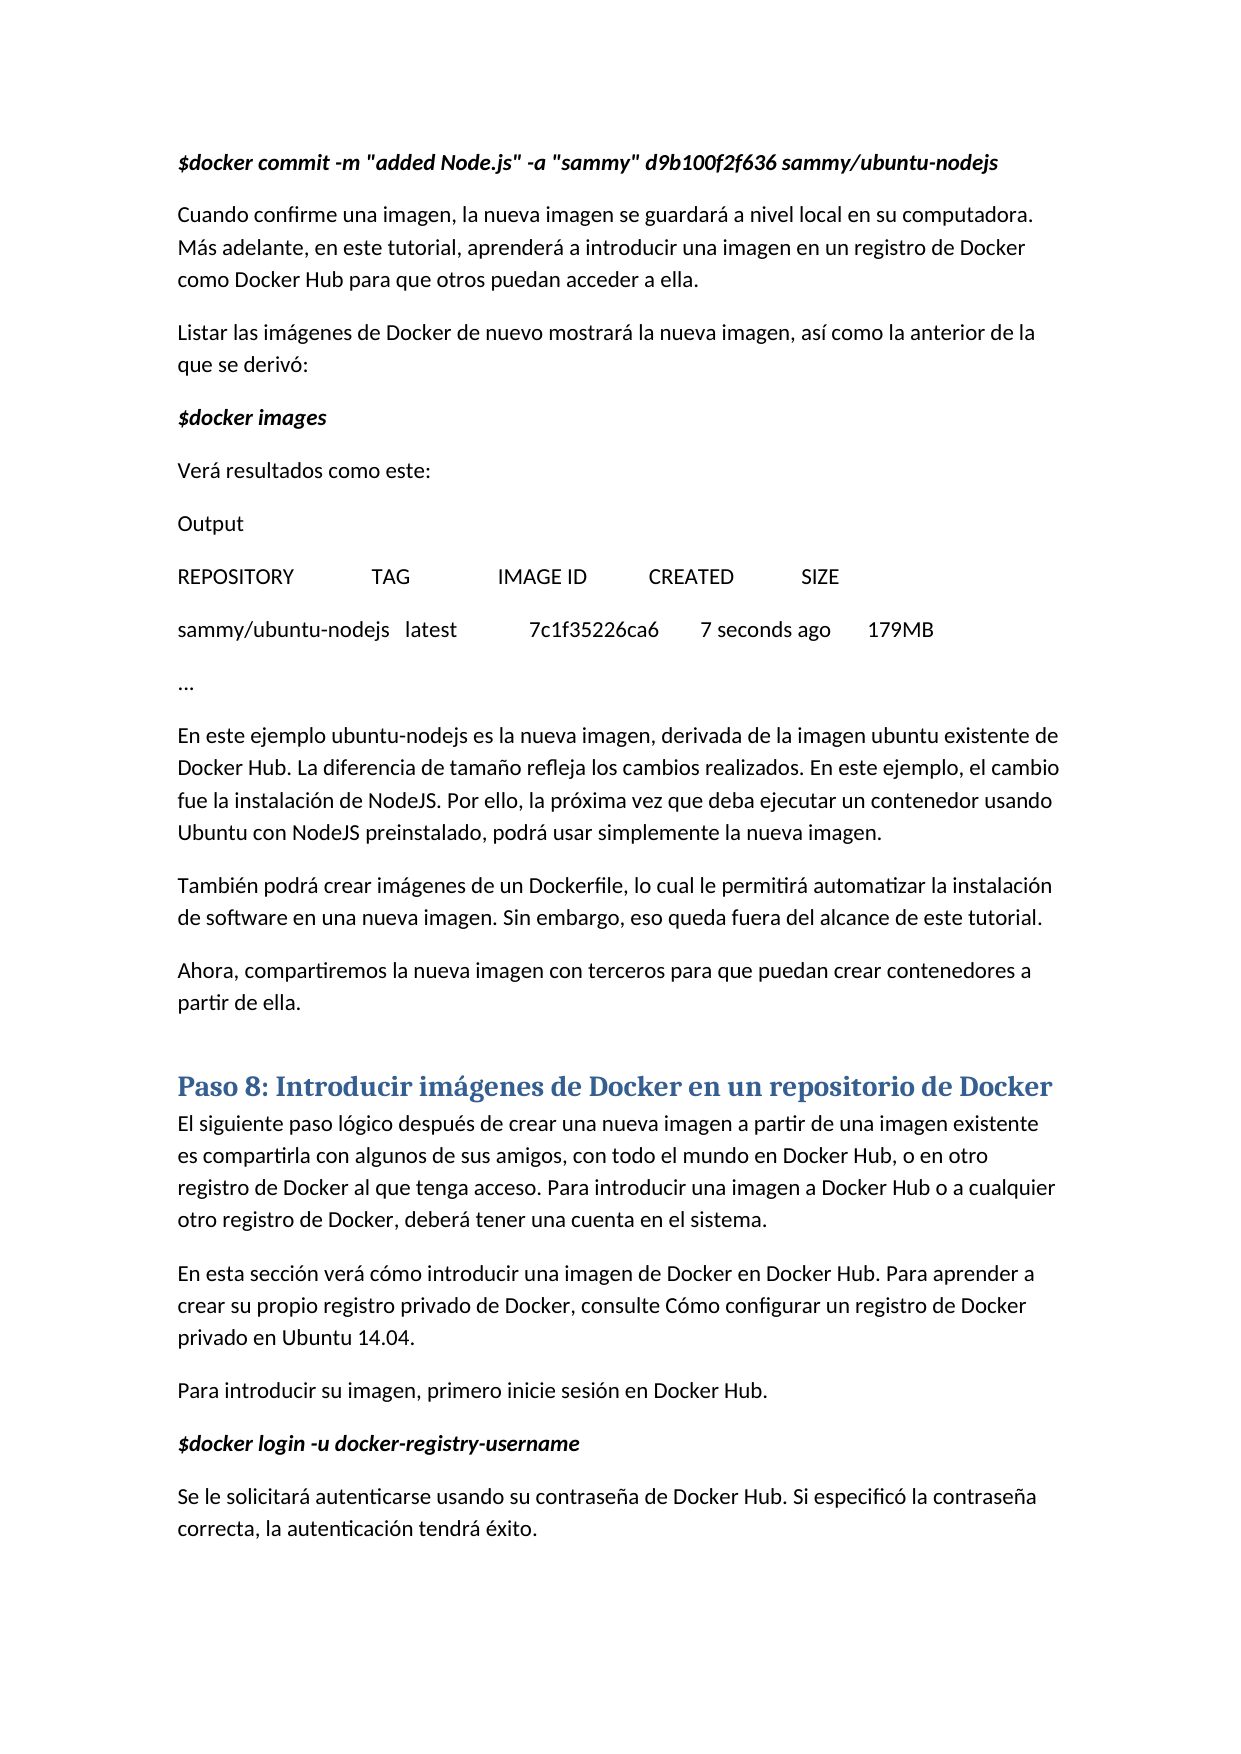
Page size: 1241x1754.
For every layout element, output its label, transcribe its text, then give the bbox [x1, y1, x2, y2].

text Para introducir su imagen, primero inicie sesión en Docker Hub. [177, 1376, 1063, 1404]
text Ahora, compartiremos la nueva imagen con terceros para que puedan crear contenedores a partir de ella. [177, 956, 1063, 1016]
text sammy/ubuntu-nodejs latest 7c1f35226ca6 7 seconds ago 179MB [177, 615, 1063, 643]
text REPOSITORY TAG IMAGE ID CREATED SIZE [177, 562, 1063, 590]
text $docker login -u docker-registry-username [177, 1429, 1063, 1457]
text $docker images [177, 403, 1063, 431]
text Verá resultados como este: [177, 456, 1063, 484]
text El siguiente paso lógico después de crear una nueva imagen a partir de una imagen existente es compartirla con algunos de sus amigos, con todo el mundo en Docker Hub, o en otro registro de Docker al que tenga acceso. Para introducir una imagen a Docker Hub o a cualquier otro registro de Docker, deberá tener una cuenta en el sistema. [177, 1109, 1063, 1234]
subtitle Paso 8: Introducir imágenes de Docker en un repositorio de Docker [177, 1071, 1063, 1104]
text También podrá crear imágenes de un Dockerfile, lo cual le permitirá automatizar la instalación de software en una nueva imagen. Sin embargo, eso queda fuera del alcance de este tutorial. [177, 871, 1063, 931]
text Listar las imágenes de Docker de nuevo mostrará la nueva imagen, así como la anterior de la que se derivó: [177, 318, 1063, 378]
text $docker commit -m "added Node.js" -a "sammy" d9b100f2f636 sammy/ubuntu-nodejs [177, 148, 1063, 176]
text ... [177, 668, 1063, 696]
text Output [177, 509, 1063, 537]
text Se le solicitará autenticarse usando su contraseña de Docker Hub. Si especificó la contraseña correcta, la autenticación tendrá éxito. [177, 1482, 1063, 1542]
text En esta sección verá cómo introducir una imagen de Docker en Docker Hub. Para aprender a crear su propio registro privado de Docker, consulte Cómo configurar un registro de Docker privado en Ubuntu 14.04. [177, 1259, 1063, 1351]
text En este ejemplo ubuntu-nodejs es la nueva imagen, derivada de la imagen ubuntu existente de Docker Hub. La diferencia de tamaño refleja los cambios realizados. En este ejemplo, el cambio fue la instalación de NodeJS. Por ello, la próxima vez que deba ejecutar un contenedor usando Ubuntu con NodeJS preinstalado, podrá usar simplemente la nueva imagen. [177, 721, 1063, 846]
text Cuando confirme una imagen, la nueva imagen se guardará a nivel local en su computadora. Más adelante, en este tutorial, aprenderá a introducir una imagen en un registro de Docker como Docker Hub para que otros puedan acceder a ella. [177, 201, 1063, 293]
